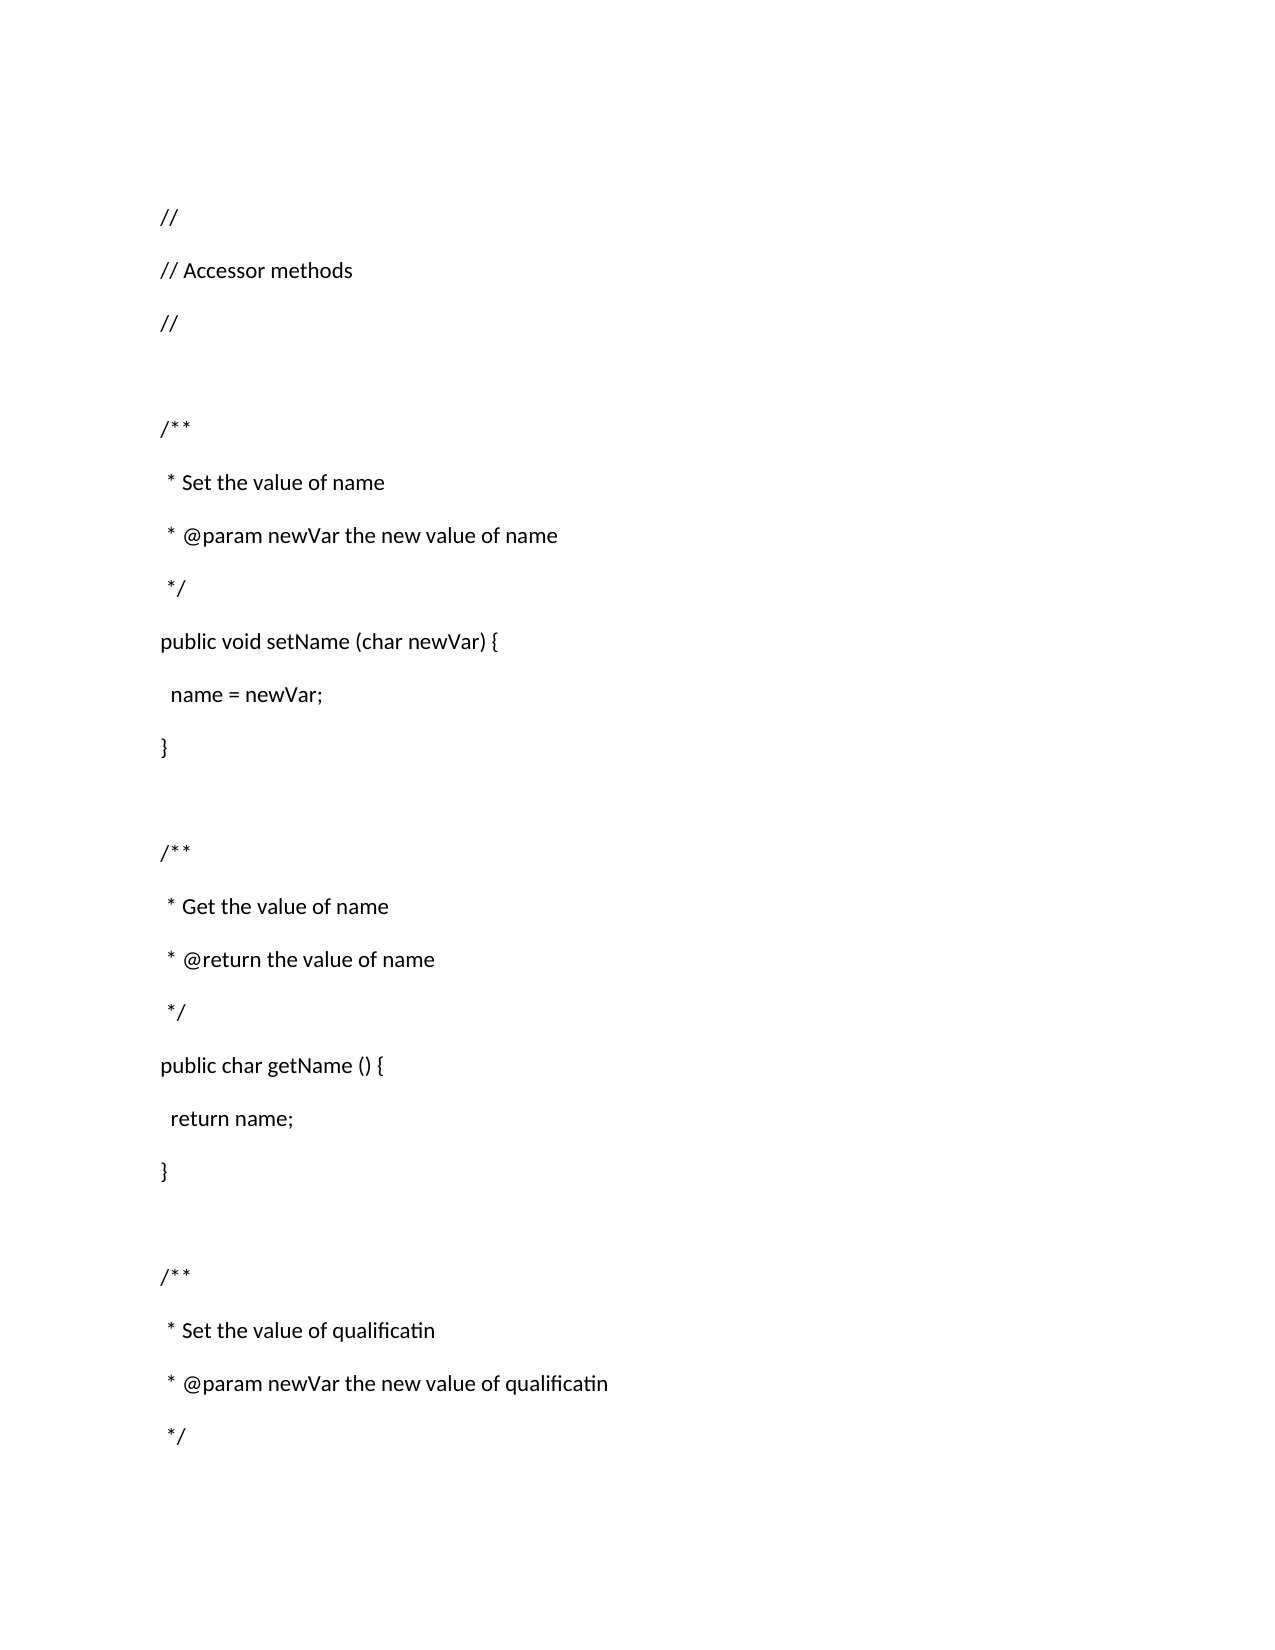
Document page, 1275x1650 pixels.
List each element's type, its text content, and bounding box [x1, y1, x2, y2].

text /** [150, 839, 1125, 867]
text /** [150, 1263, 1125, 1291]
text } [150, 733, 1125, 761]
text name = newVar; [150, 680, 1125, 708]
text // [150, 203, 1125, 231]
text */ [150, 998, 1125, 1026]
text public char getName () { [150, 1051, 1125, 1079]
text */ [150, 1422, 1125, 1451]
text * @return the value of name [150, 945, 1125, 973]
text * Set the value of qualificatin [150, 1316, 1125, 1344]
text * @param newVar the new value of name [150, 521, 1125, 549]
text * Set the value of name [150, 468, 1125, 496]
text * Get the value of name [150, 892, 1125, 920]
text return name; [150, 1104, 1125, 1132]
text // [150, 309, 1125, 337]
text // Accessor methods [150, 256, 1125, 284]
text } [150, 1157, 1125, 1185]
text * @param newVar the new value of qualificatin [150, 1369, 1125, 1397]
text */ [150, 574, 1125, 602]
text public void setName (char newVar) { [150, 627, 1125, 655]
text /** [150, 415, 1125, 443]
